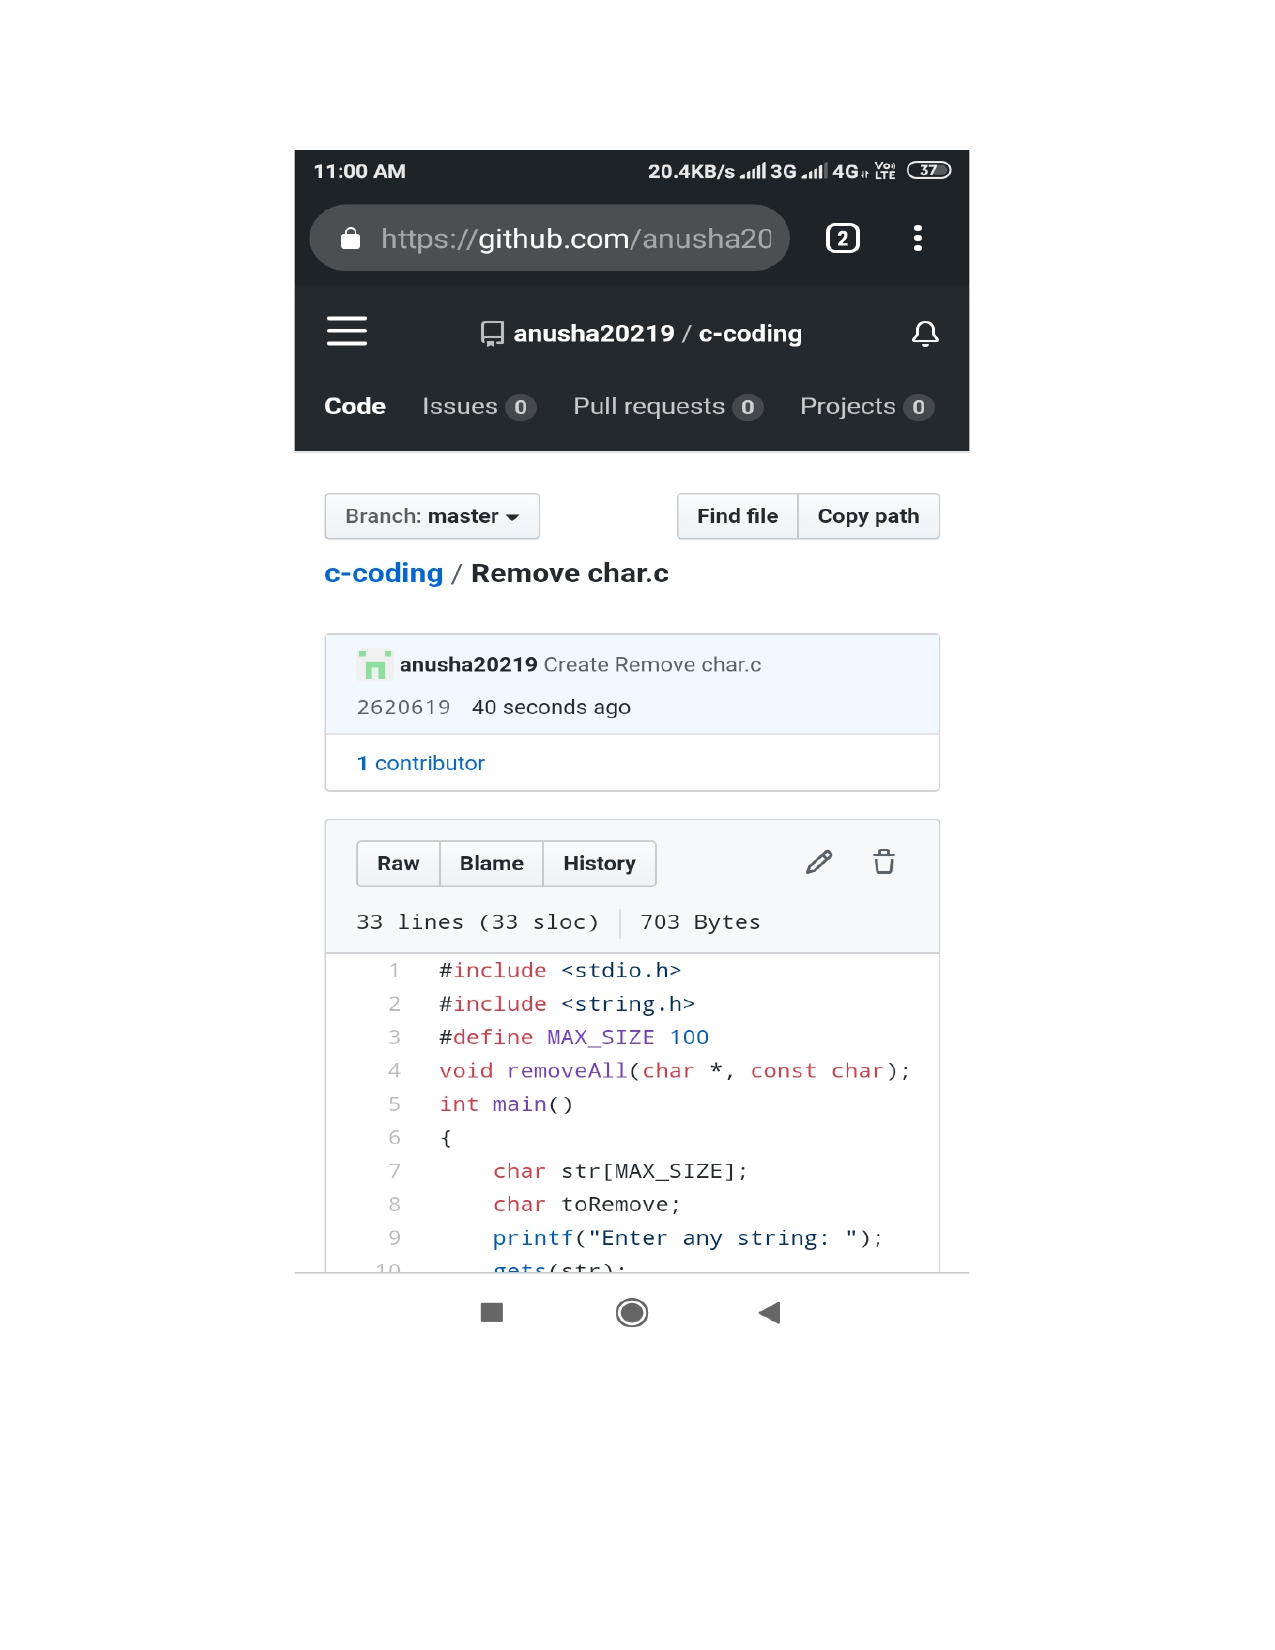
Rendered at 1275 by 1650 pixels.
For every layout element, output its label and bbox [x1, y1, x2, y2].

picture [294, 150, 970, 1352]
